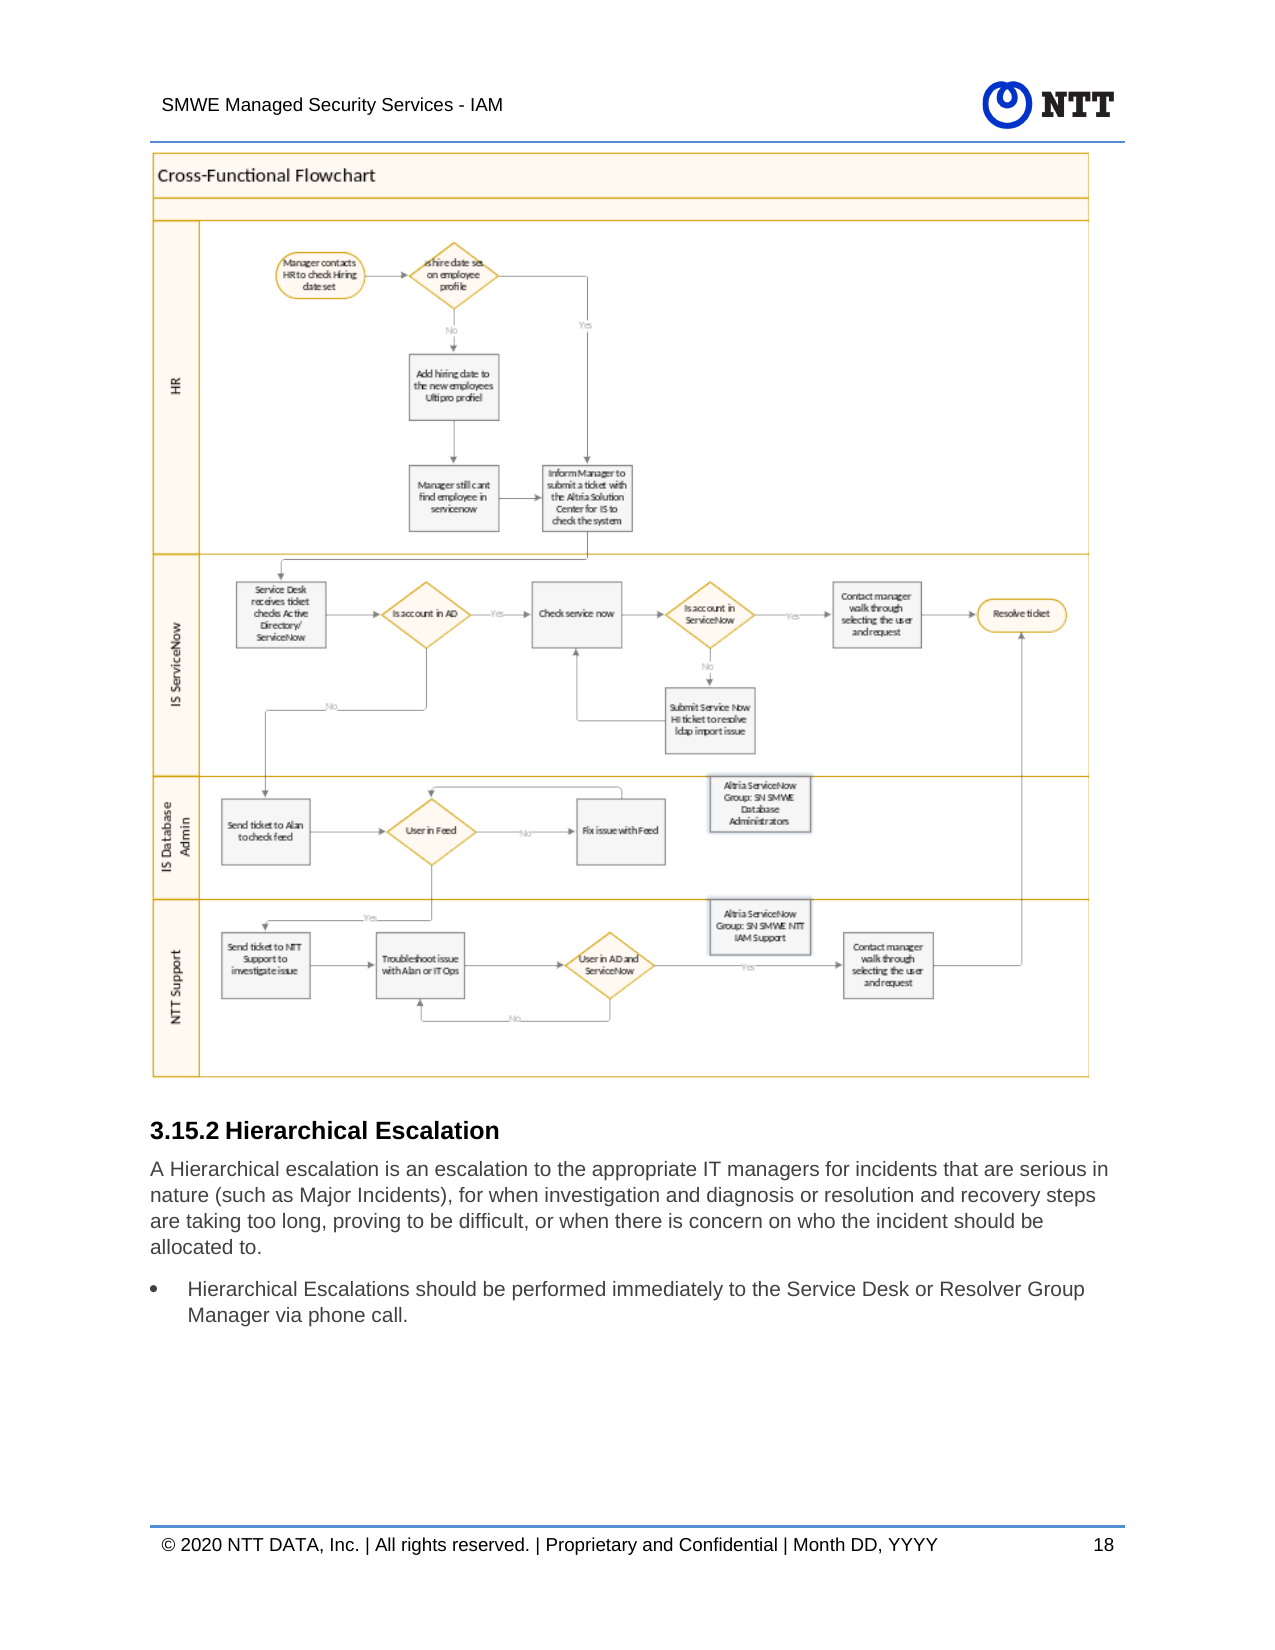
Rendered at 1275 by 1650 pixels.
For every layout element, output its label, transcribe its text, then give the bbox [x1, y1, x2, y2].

text A Hierarchical escalation is an escalation to the appropriate IT managers for incidents that are serious in nature (such as Major Incidents), for when investigation and diagnosis or resolution and recovery steps are taking too long, proving to be difficult, or when there is concern on who the incident should be allocated to. [150, 1157, 1125, 1259]
subtitle Hierarchical Escalation [150, 1116, 1125, 1145]
picture [982, 81, 1114, 129]
list Hierarchical Escalations should be performed immediately to the Service Desk or Resolver Group Manager via phone call. [150, 1277, 1125, 1327]
